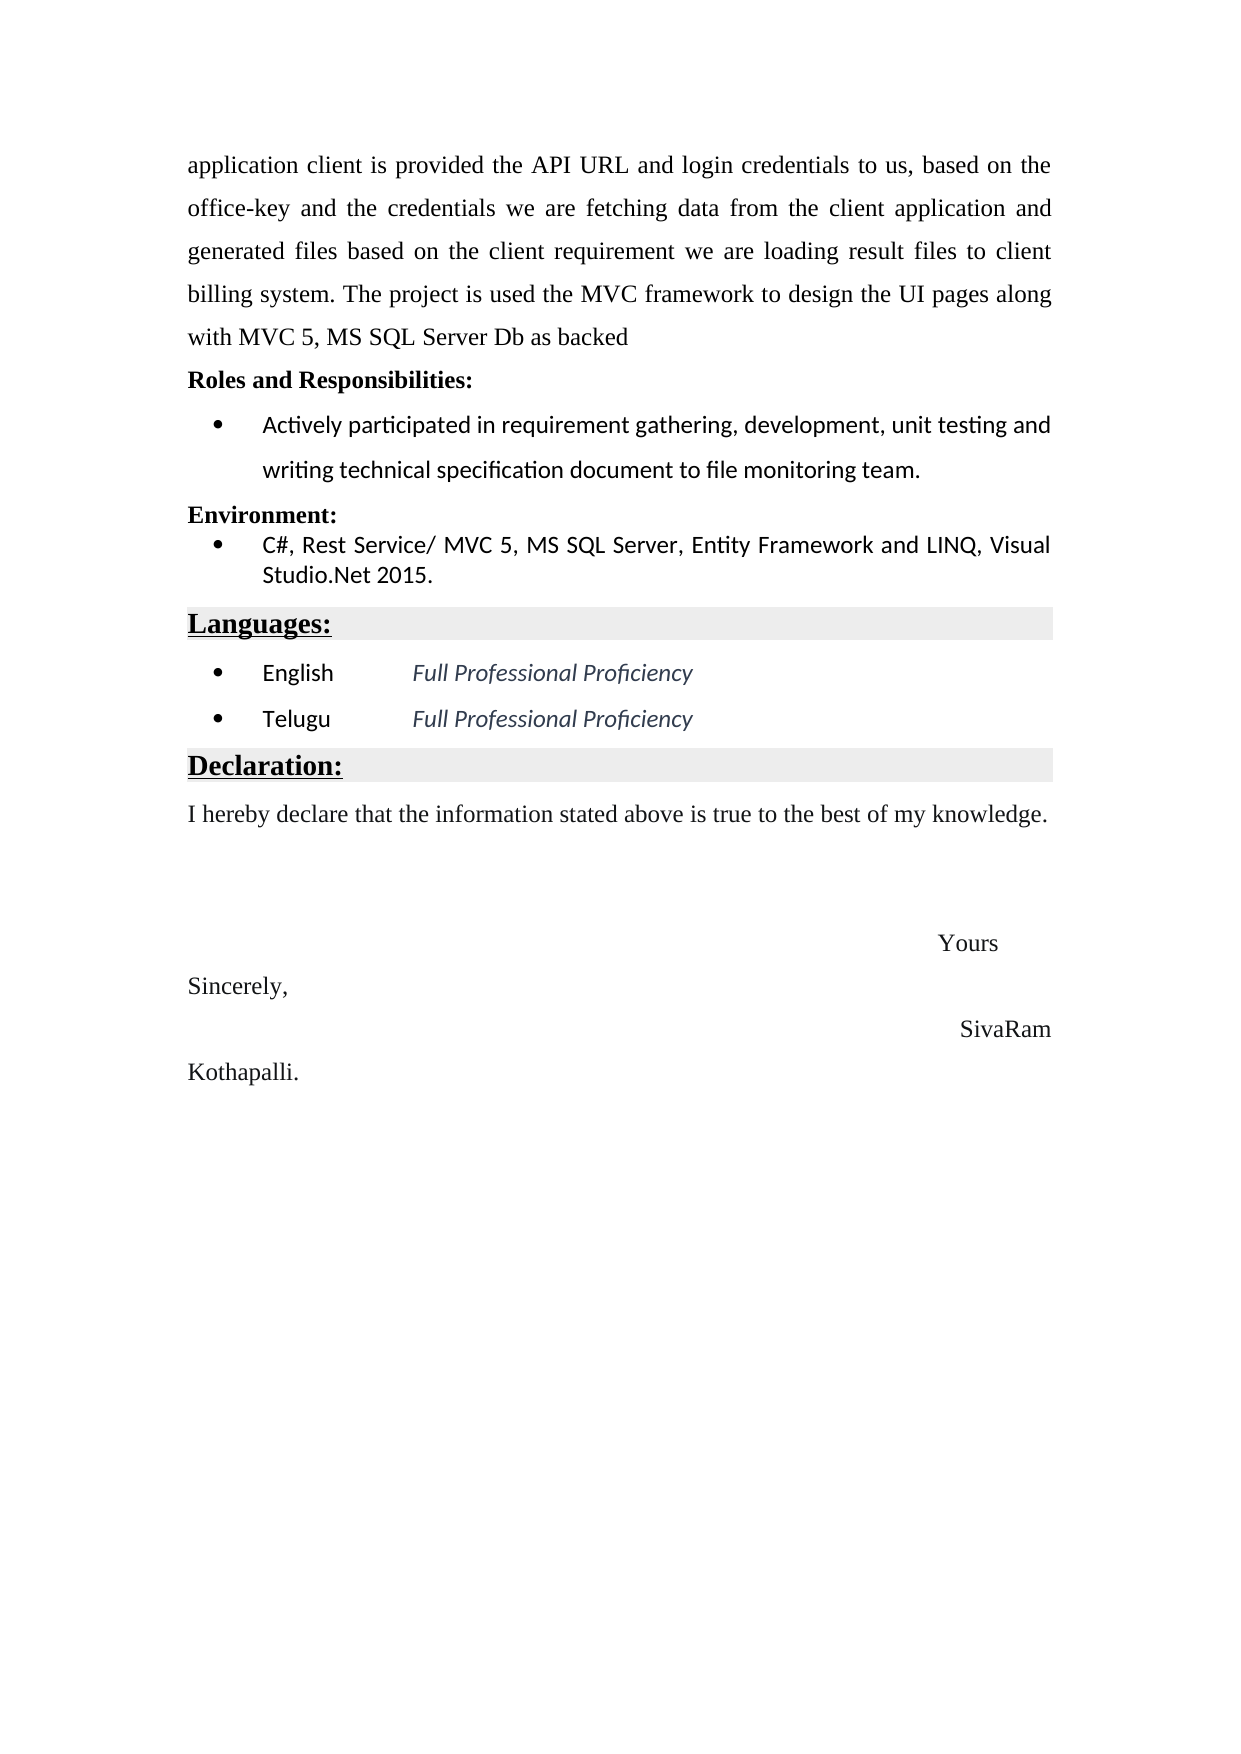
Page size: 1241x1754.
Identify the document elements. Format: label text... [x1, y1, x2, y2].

text Declaration: [187, 748, 1053, 782]
text Languages: [187, 607, 1053, 640]
text Yours Sincerely, [187, 928, 1053, 1000]
text Roles and Responsibilities: [187, 366, 1053, 394]
list C#, Rest Service/ MVC 5, MS SQL Server, Entity Framework and LINQ, Visual Studio.Net 2015. [186, 529, 1053, 590]
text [187, 150, 1053, 351]
list Actively participated in requirement gathering, development, unit testing and writing technical specification document to file monitoring team. [186, 409, 1053, 485]
text SivaRam Kothapalli. [187, 1014, 1053, 1086]
text Environment: [187, 500, 1053, 529]
list English Full Professional Proficiency [186, 657, 1053, 687]
list Telugu Full Professional Proficiency [186, 703, 1053, 733]
